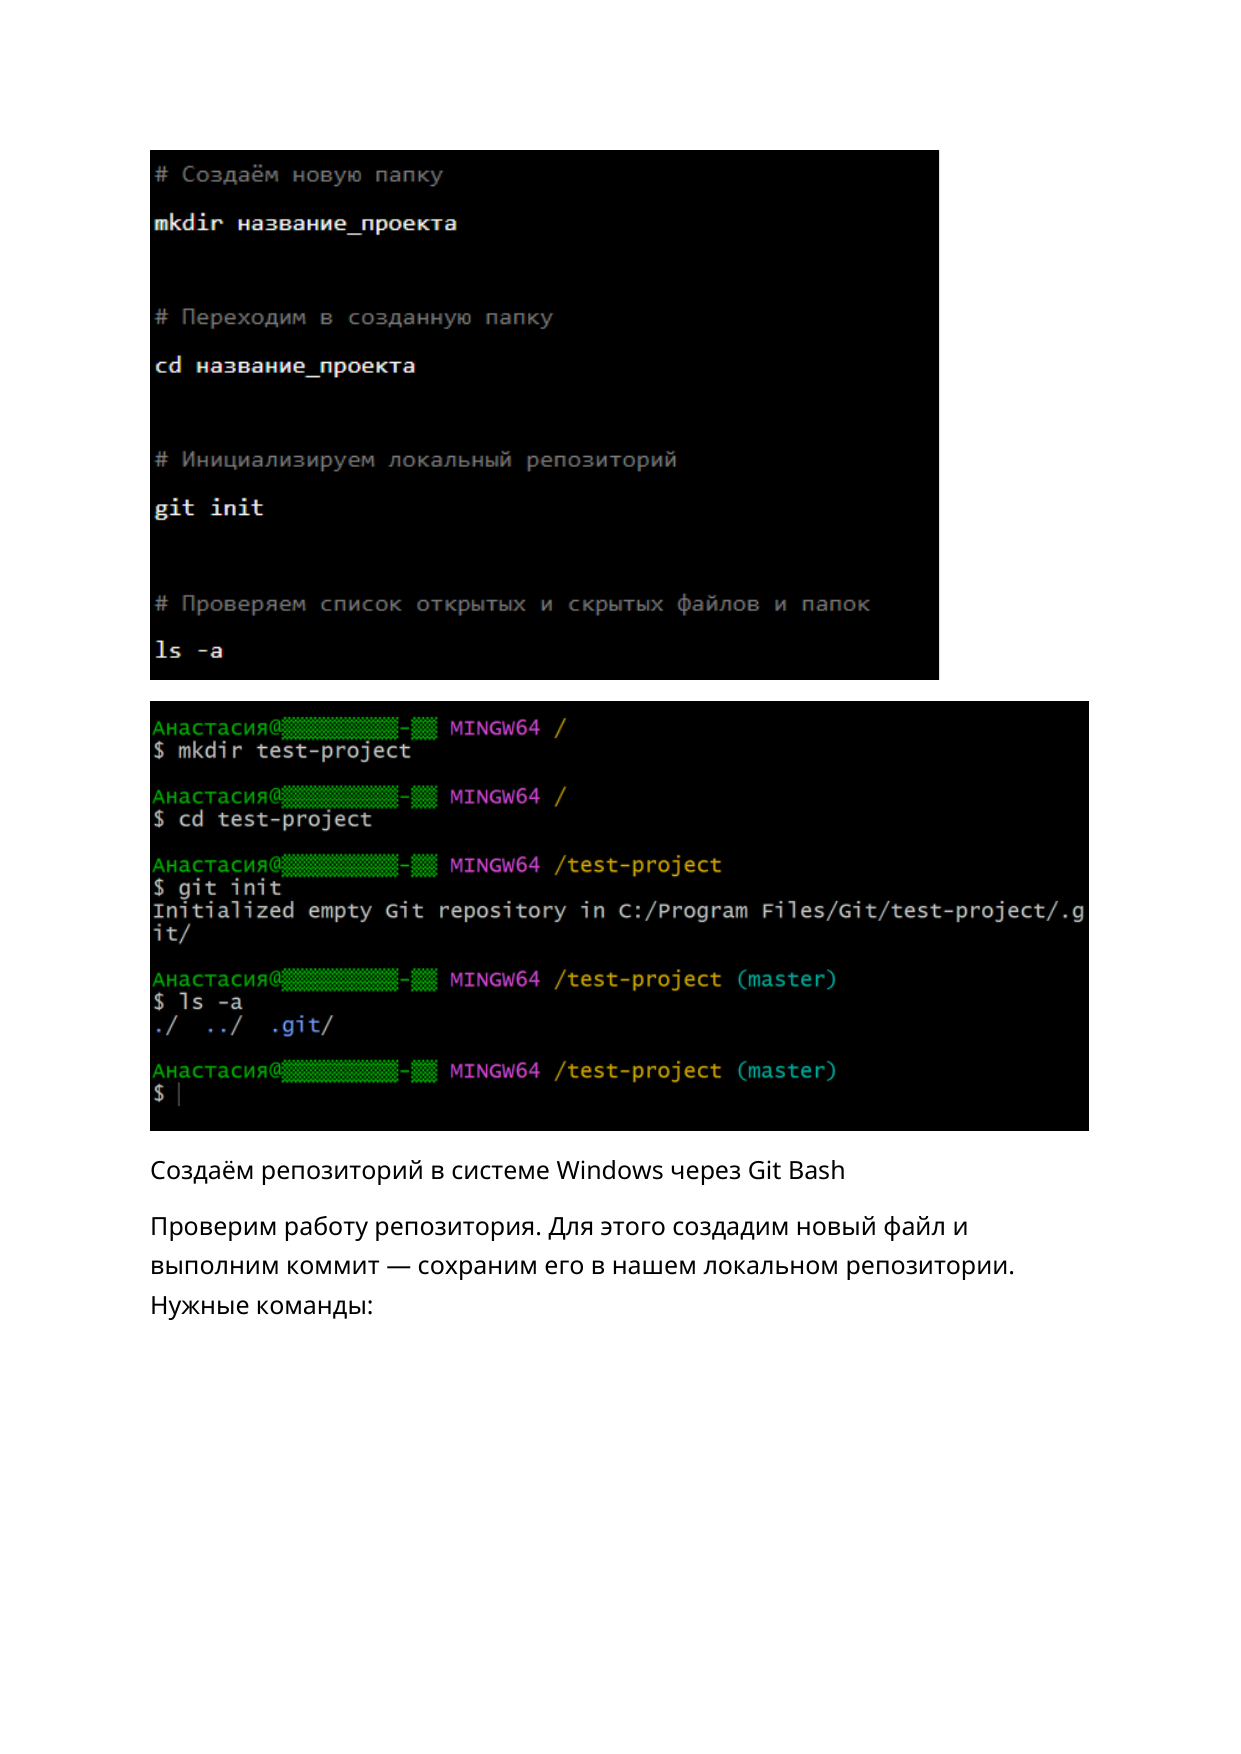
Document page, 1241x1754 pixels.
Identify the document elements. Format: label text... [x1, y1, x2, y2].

text Создаём репозиторий в системе Windows через Git Bash [150, 1152, 1090, 1186]
picture [150, 701, 1089, 1131]
picture [150, 150, 940, 680]
text Проверим работу репозитория. Для этого создадим новый файл и выполним коммит — сохраним его в нашем локальном репозитории. Нужные команды: [150, 1208, 1090, 1321]
